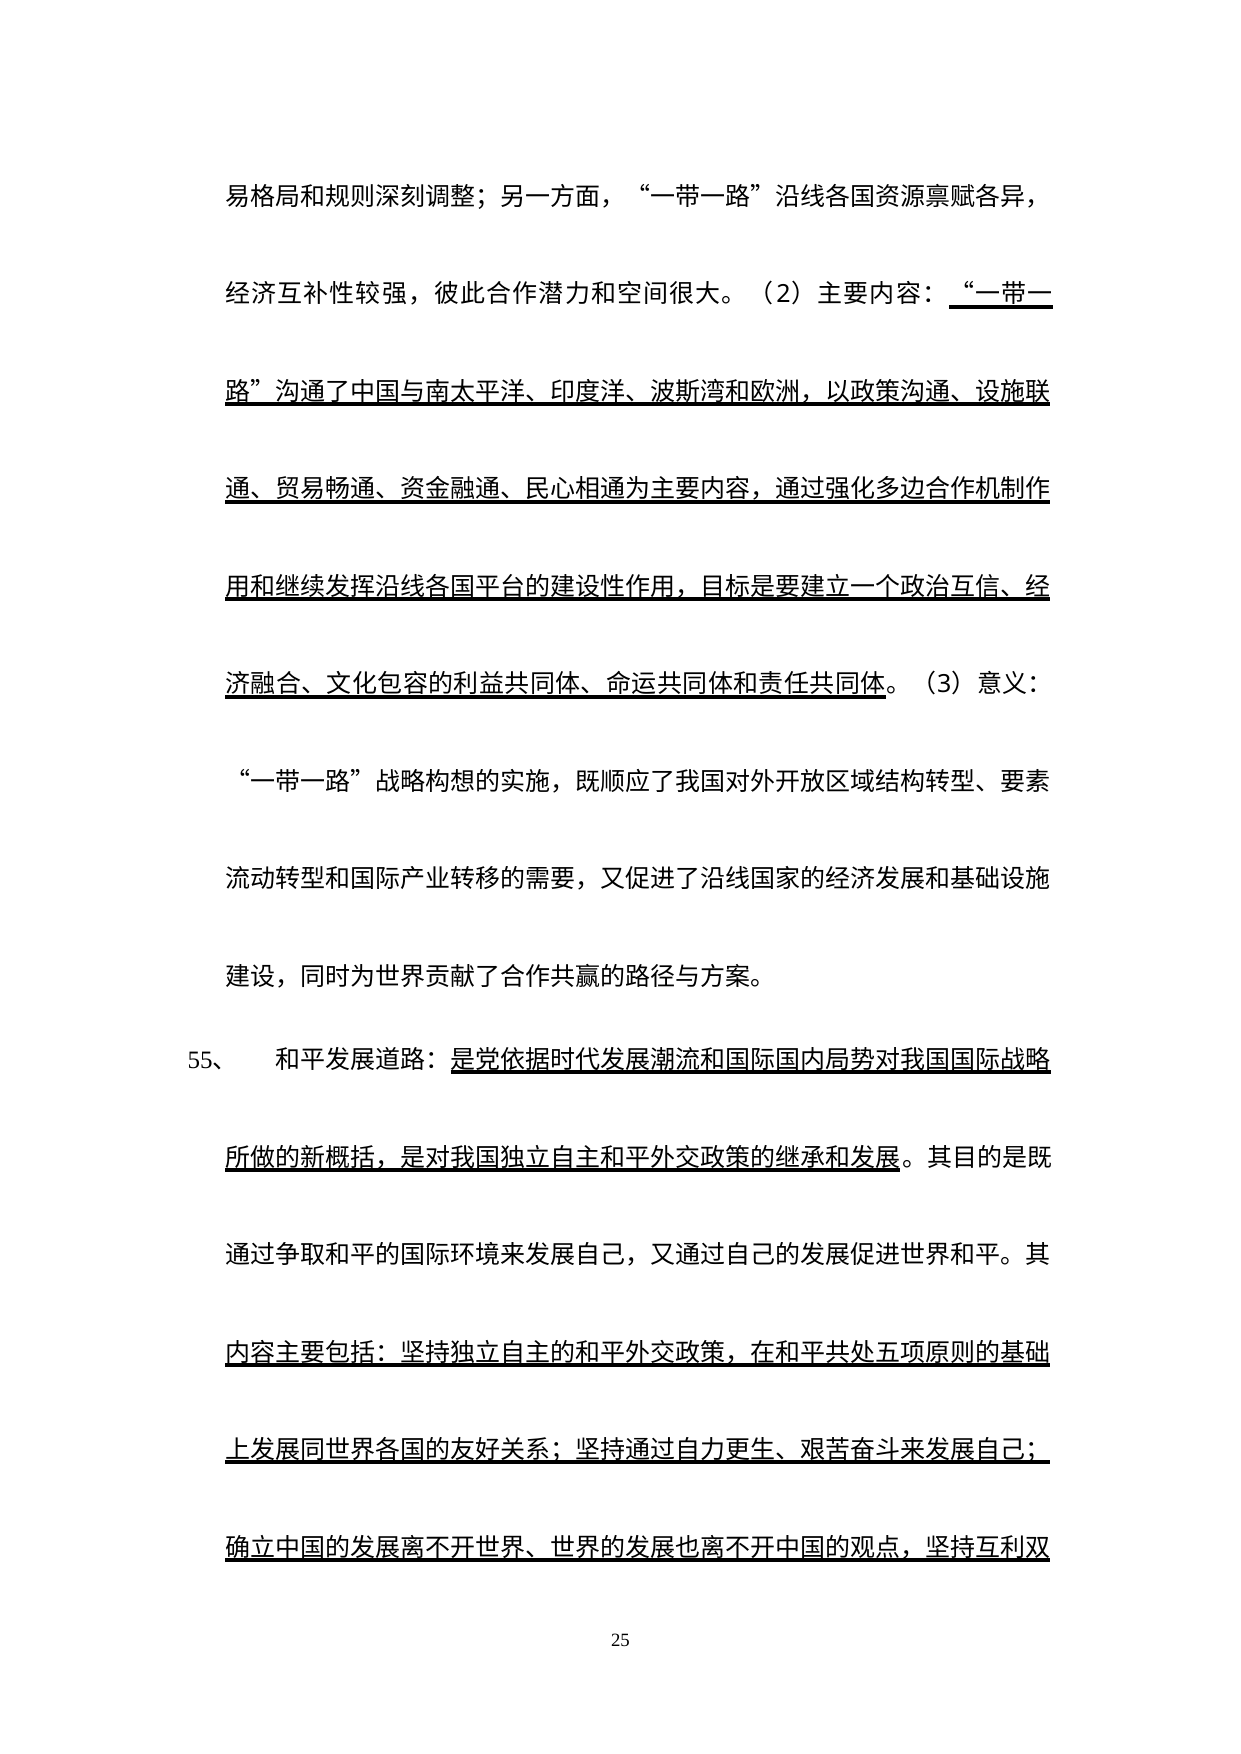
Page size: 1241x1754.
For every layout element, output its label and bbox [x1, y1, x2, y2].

list [187, 162, 1053, 1007]
list [187, 1025, 1053, 1578]
